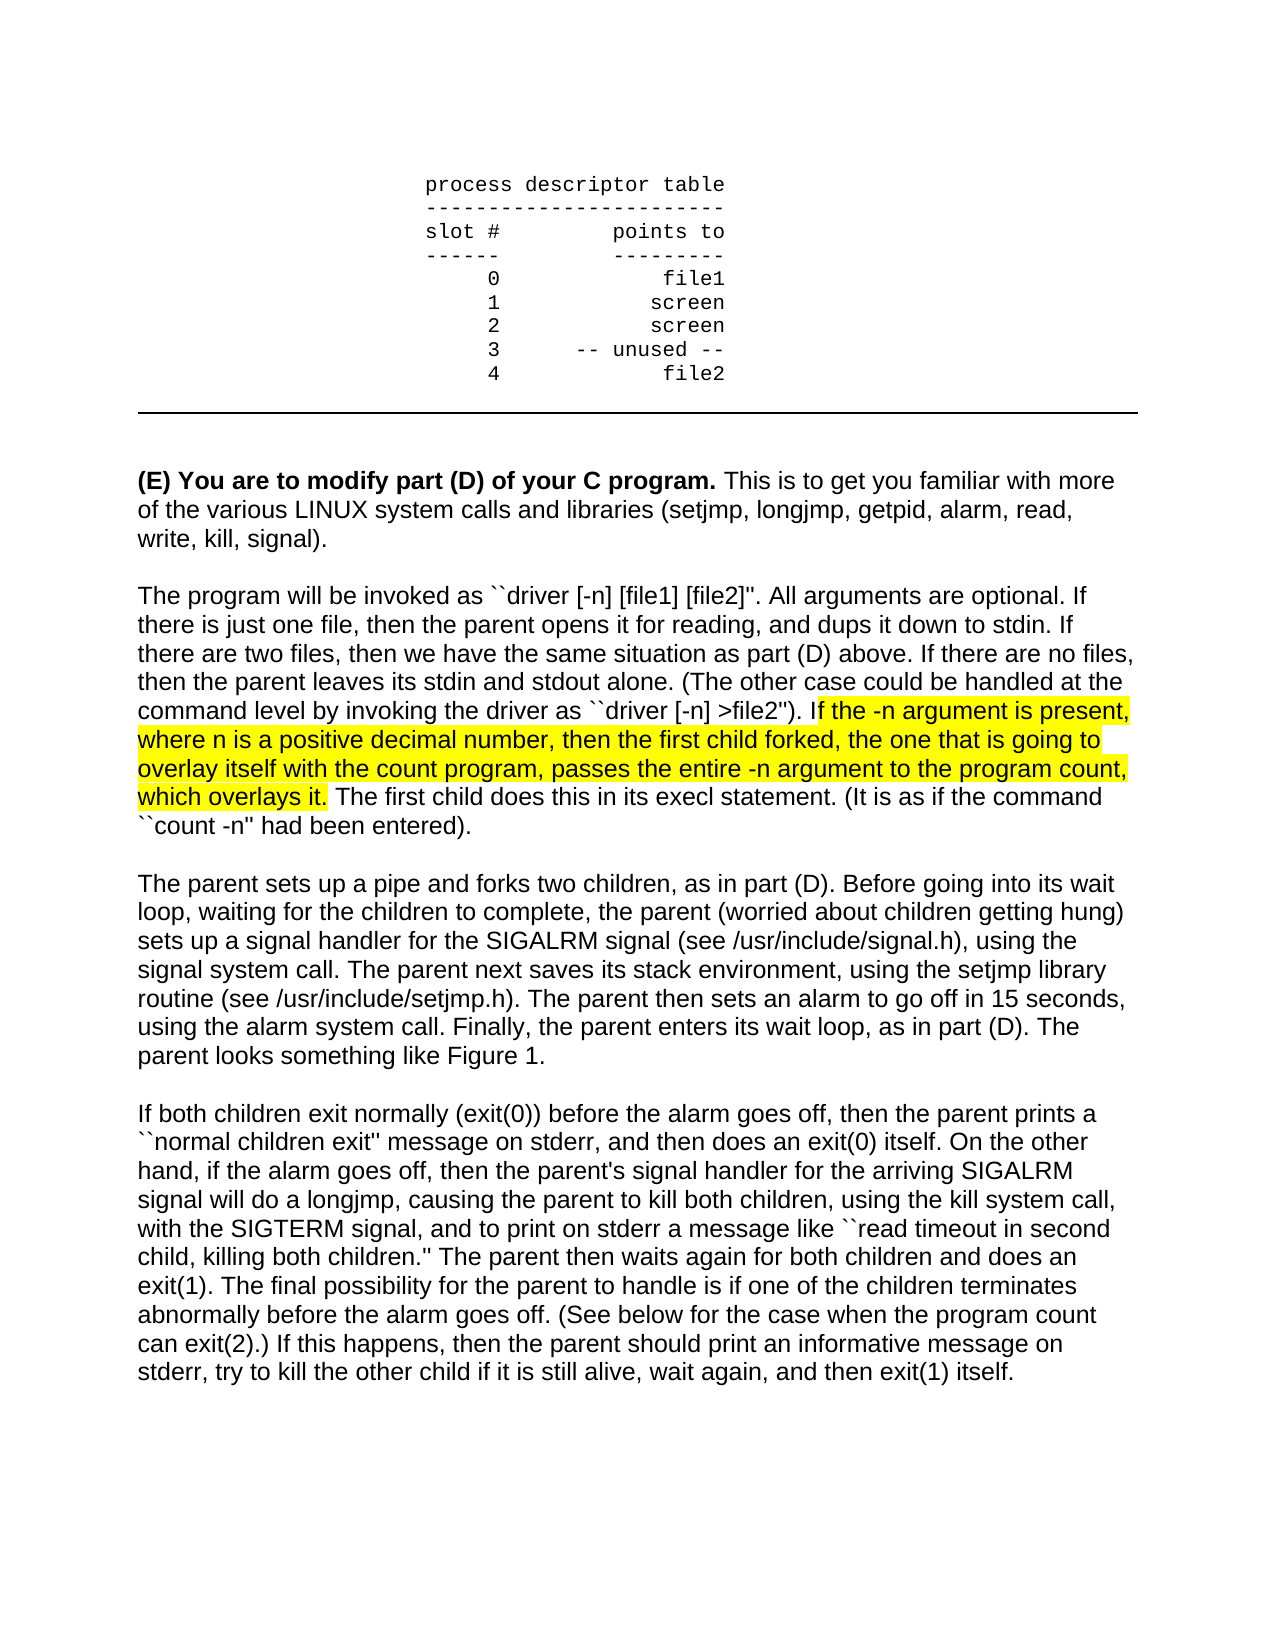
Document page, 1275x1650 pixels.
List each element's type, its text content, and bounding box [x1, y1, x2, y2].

text 4 file2 [137, 363, 1138, 386]
text slot # points to [137, 221, 1138, 244]
text 0 file1 [137, 268, 1138, 292]
text 3 -- unused -- [137, 339, 1138, 363]
text ------------------------ [137, 197, 1138, 221]
text The parent sets up a pipe and forks two children, as in part (D). Before going into its wait loop, waiting for the children to complete, the parent (worried about children getting hung) sets up a signal handler for the SIGALRM signal (see /usr/include/signal.h), using the signal system call. The parent next saves its stack environment, using the setjmp library routine (see /usr/include/setjmp.h). The parent then sets an alarm to go off in 15 seconds, using the alarm system call. Finally, the parent enters its wait loop, as in part (D). The [137, 869, 1138, 1041]
text ------ --------- [137, 244, 1138, 268]
text process descriptor table [137, 174, 1138, 197]
text 1 screen [137, 292, 1138, 316]
text parent looks something like Figure 1. [137, 1041, 1138, 1070]
text If both children exit normally (exit(0)) before the alarm goes off, then the parent prints a ``normal children exit'' message on stderr, and then does an exit(0) itself. On the other hand, if the alarm goes off, then the parent's signal handler for the arriving SIGALRM signal will do a longjmp, causing the parent to kill both children, using the kill system call, with the SIGTERM signal, and to print on stderr a message like ``read timeout in second child, killing both children.'' The parent then waits again for both children and does an exit(1). The final possibility for the parent to handle is if one of the children terminates abnormally before the alarm goes off. (See below for the case when the program count can exit(2).) If this happens, then the parent should print an informative message on stderr, try to kill the other child if it is still alive, wait again, and then exit(1) itself. [137, 1099, 1138, 1386]
text 2 screen [137, 316, 1138, 339]
text The program will be invoked as ``driver [-n] [file1] [file2]''. All arguments are optional. If there is just one file, then the parent opens it for reading, and dups it down to stdin. If there are two files, then we have the same situation as part (D) above. If there are no files, then the parent leaves its stdin and stdout alone. (The other case could be handled at the command level by invoking the driver as ``driver [-n] >file2''). If the -n argument is present, where n is a positive decimal number, then the first child forked, the one that is going to overlay itself with the count program, passes the entire -n argument to the program count, which overlays it. The first child does this in its execl statement. (It is as if the command ``count -n'' had been entered). [137, 581, 1138, 840]
text (E) You are to modify part (D) of your C program. This is to get you familiar with more of the various LINUX system calls and libraries (setjmp, longjmp, getpid, alarm, read, write, kill, signal). [137, 466, 1138, 552]
